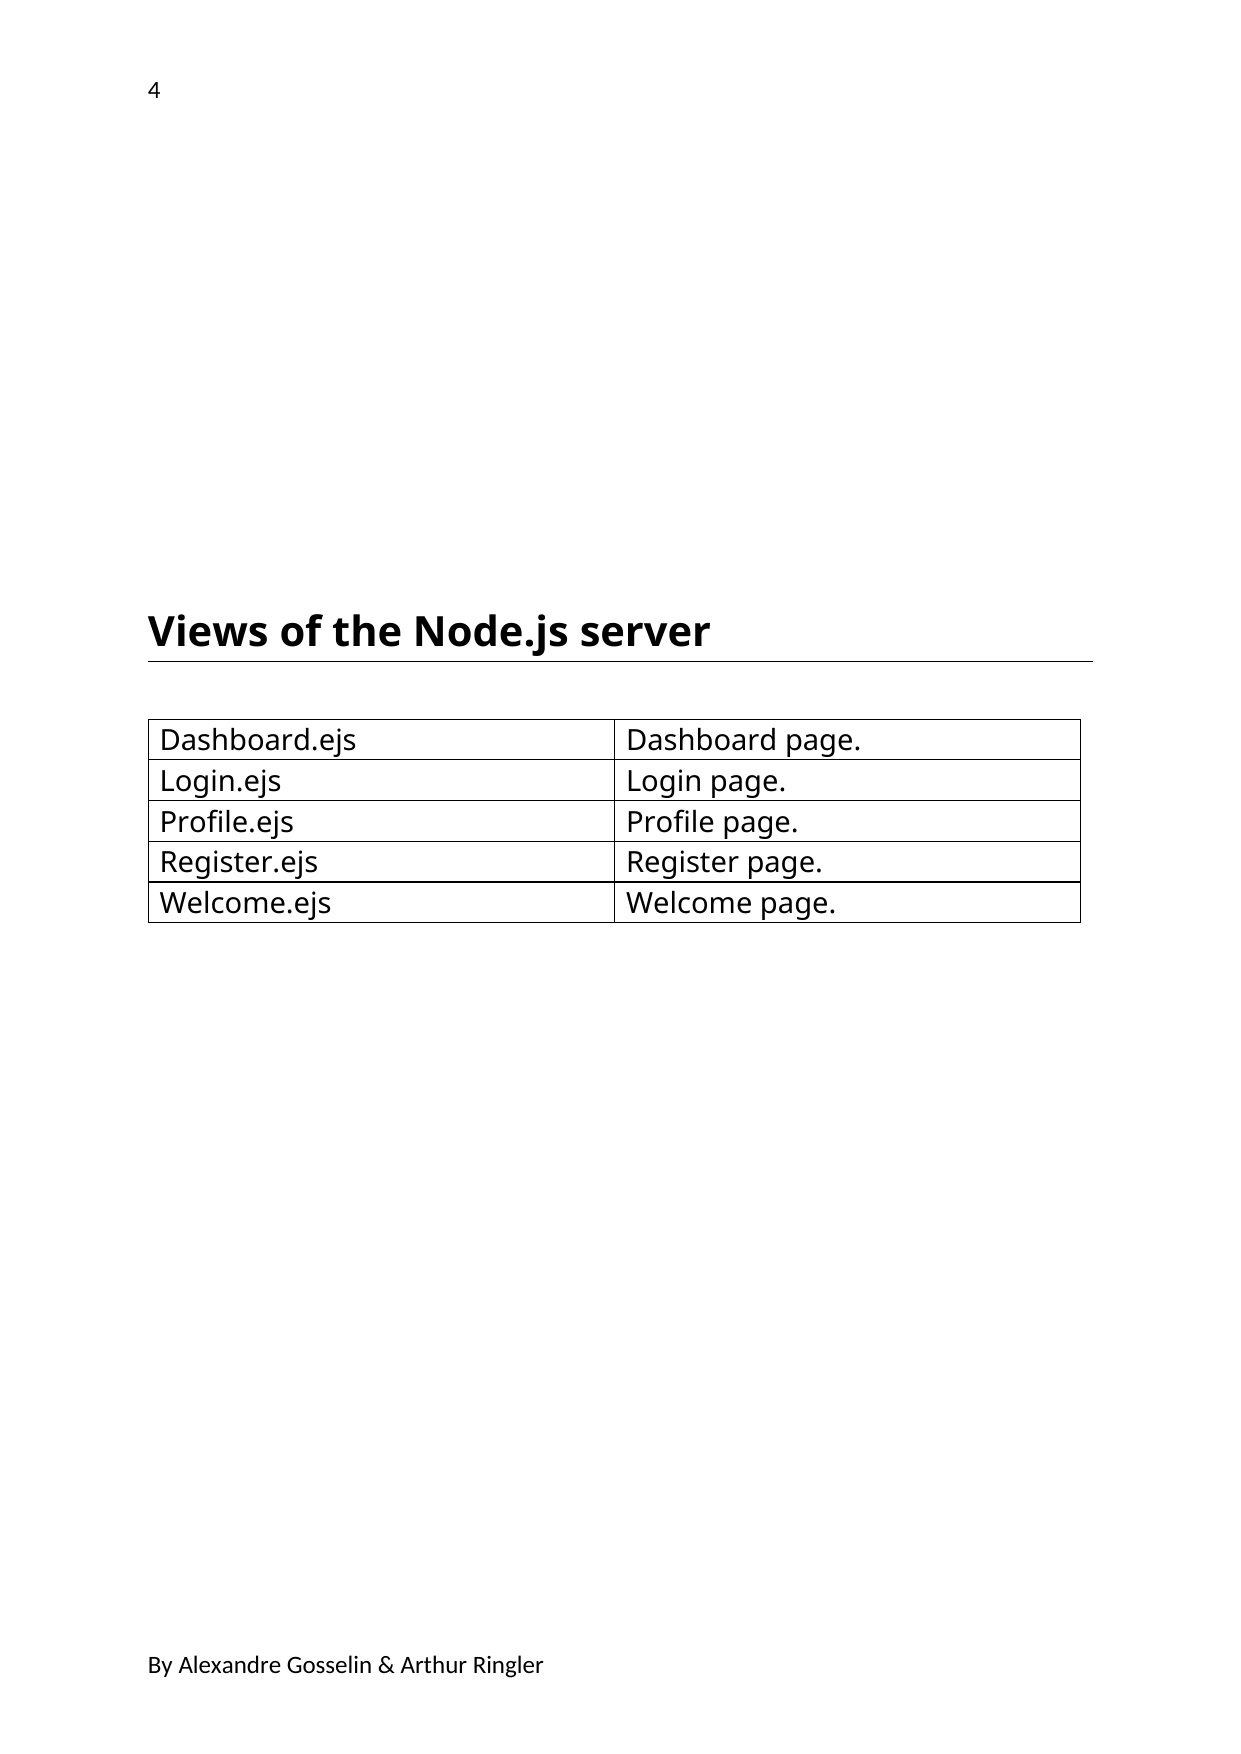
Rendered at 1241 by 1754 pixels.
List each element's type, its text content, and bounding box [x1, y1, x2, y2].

table_header Dashboard page. [615, 720, 1080, 759]
table_cell Login.ejs [149, 760, 614, 800]
table_cell Register.ejs [149, 842, 614, 881]
table_cell Register page. [615, 842, 1080, 881]
table_cell Welcome page. [615, 883, 1080, 922]
table_cell Welcome.ejs [149, 883, 614, 922]
table_cell Profile.ejs [149, 801, 614, 841]
table_cell Profile page. [615, 801, 1080, 841]
table_header Dashboard.ejs [149, 720, 614, 759]
text Views of the Node.js server [148, 602, 1093, 661]
table_cell Login page. [615, 760, 1080, 800]
